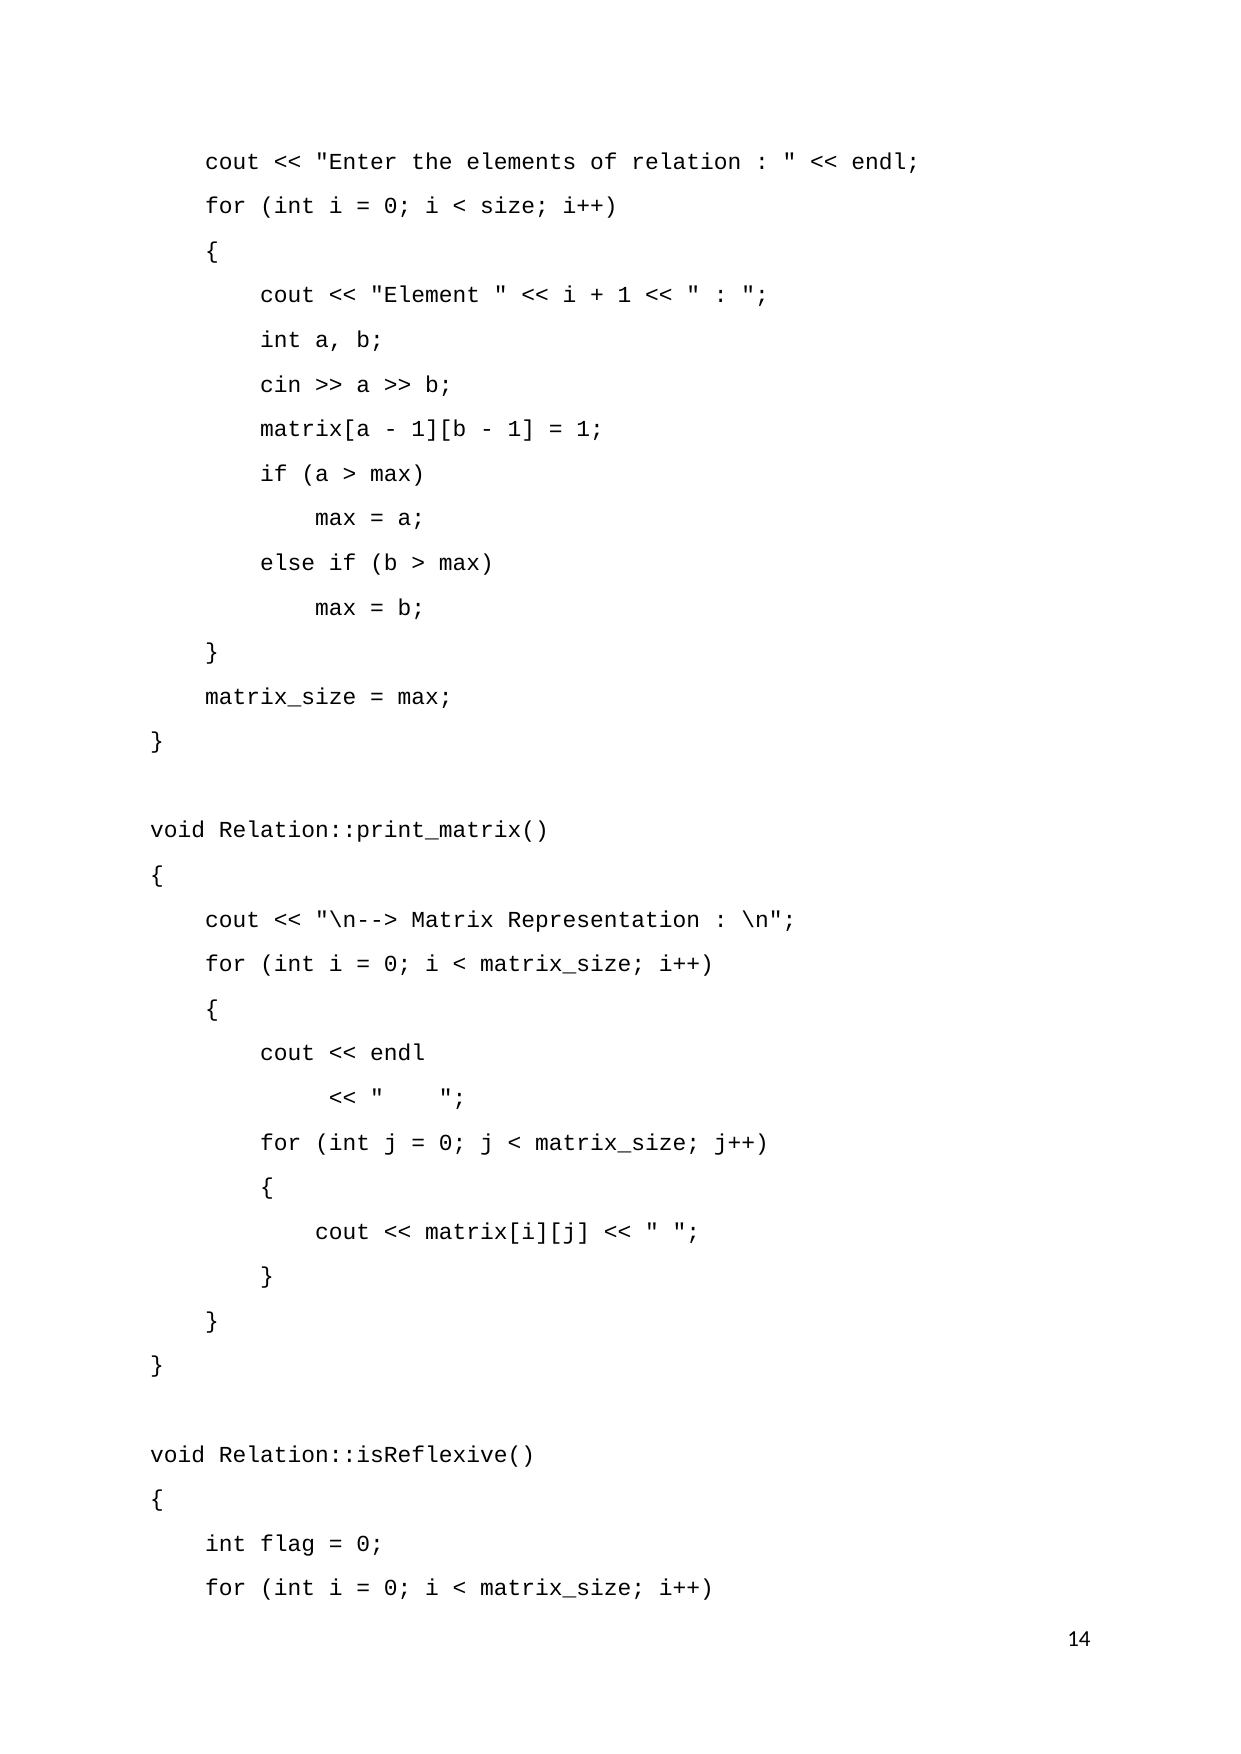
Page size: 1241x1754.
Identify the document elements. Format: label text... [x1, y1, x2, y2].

text } [150, 1264, 1090, 1291]
text } [150, 1354, 1090, 1380]
text for (int i = 0; i < matrix_size; i++) [150, 1577, 1090, 1603]
text << " "; [150, 1086, 1090, 1112]
text { [150, 1175, 1090, 1201]
text { [150, 863, 1090, 889]
text max = a; [150, 507, 1090, 533]
text for (int j = 0; j < matrix_size; j++) [150, 1131, 1090, 1157]
text max = b; [150, 596, 1090, 622]
text for (int i = 0; i < matrix_size; i++) [150, 952, 1090, 978]
text matrix_size = max; [150, 685, 1090, 711]
text cout << "Element " << i + 1 << " : "; [150, 284, 1090, 310]
text matrix[a - 1][b - 1] = 1; [150, 417, 1090, 443]
text void Relation::print_matrix() [150, 819, 1090, 845]
text cin >> a >> b; [150, 373, 1090, 399]
text { [150, 997, 1090, 1023]
text else if (b > max) [150, 551, 1090, 577]
text int flag = 0; [150, 1532, 1090, 1558]
text } [150, 640, 1090, 666]
text cout << "\n--> Matrix Representation : \n"; [150, 908, 1090, 934]
text int a, b; [150, 328, 1090, 354]
text cout << "Enter the elements of relation : " << endl; [150, 150, 1090, 176]
text cout << endl [150, 1042, 1090, 1068]
text for (int i = 0; i < size; i++) [150, 194, 1090, 221]
text if (a > max) [150, 462, 1090, 488]
text void Relation::isReflexive() [150, 1443, 1090, 1469]
text } [150, 1309, 1090, 1335]
text { [150, 239, 1090, 265]
text cout << matrix[i][j] << " "; [150, 1220, 1090, 1246]
text } [150, 729, 1090, 756]
text { [150, 1487, 1090, 1513]
